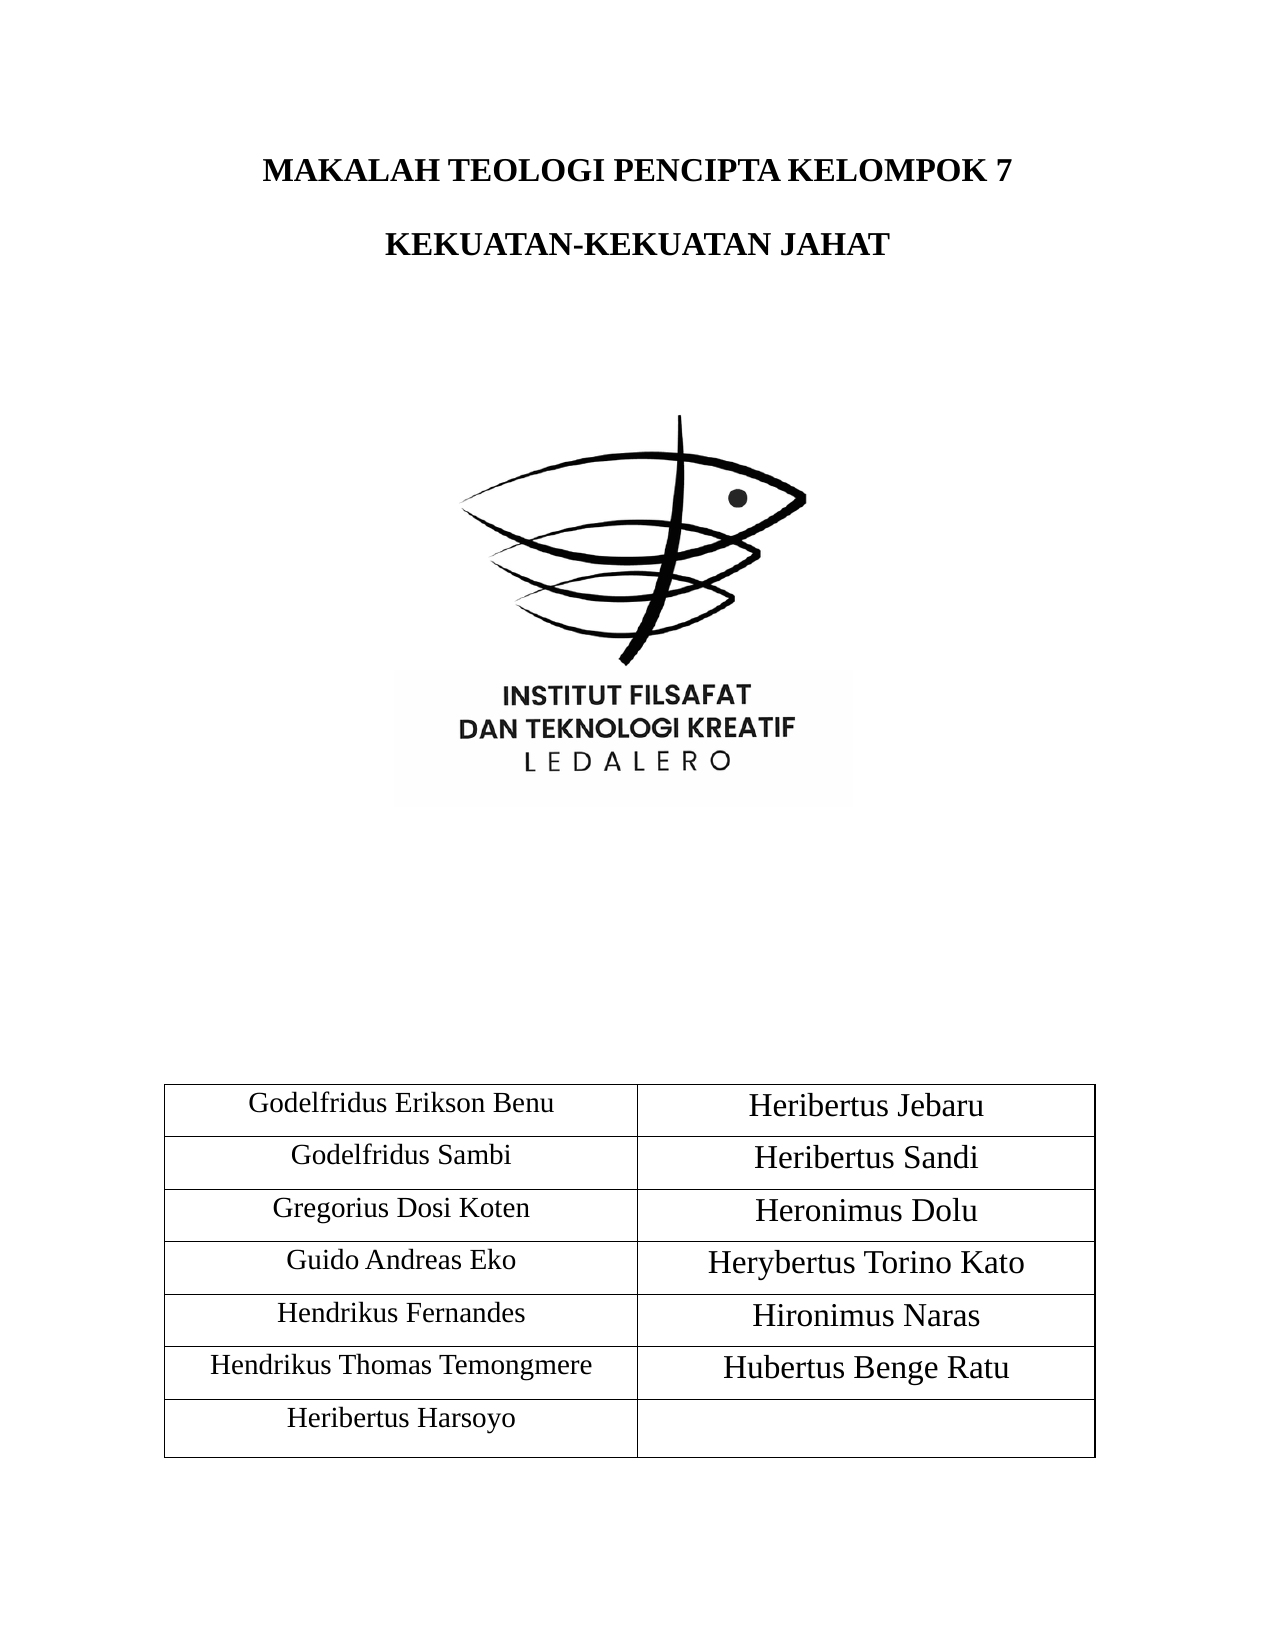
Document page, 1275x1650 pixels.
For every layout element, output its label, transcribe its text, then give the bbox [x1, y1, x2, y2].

picture [150, 392, 1125, 807]
table_cell Hironimus Naras [638, 1295, 1094, 1346]
table_cell Gregorius Dosi Koten [165, 1190, 637, 1241]
table_cell Heronimus Dolu [638, 1190, 1094, 1241]
table_cell Herybertus Torino Kato [638, 1242, 1094, 1294]
table_cell Hendrikus Fernandes [165, 1295, 637, 1346]
table_cell Hendrikus Thomas Temongmere [165, 1347, 637, 1399]
table_header Godelfridus Erikson Benu [165, 1085, 637, 1136]
text KEKUATAN-KEKUATAN JAHAT [150, 224, 1125, 262]
table_cell Heribertus Harsoyo [165, 1400, 637, 1457]
table_cell Hubertus Benge Ratu [638, 1347, 1094, 1399]
table_cell [638, 1400, 1094, 1457]
table_cell Godelfridus Sambi [165, 1137, 637, 1189]
table_cell Heribertus Sandi [638, 1137, 1094, 1189]
table_header Heribertus Jebaru [638, 1085, 1094, 1136]
text MAKALAH TEOLOGI PENCIPTA KELOMPOK 7 [150, 150, 1125, 188]
table_cell Guido Andreas Eko [165, 1242, 637, 1294]
